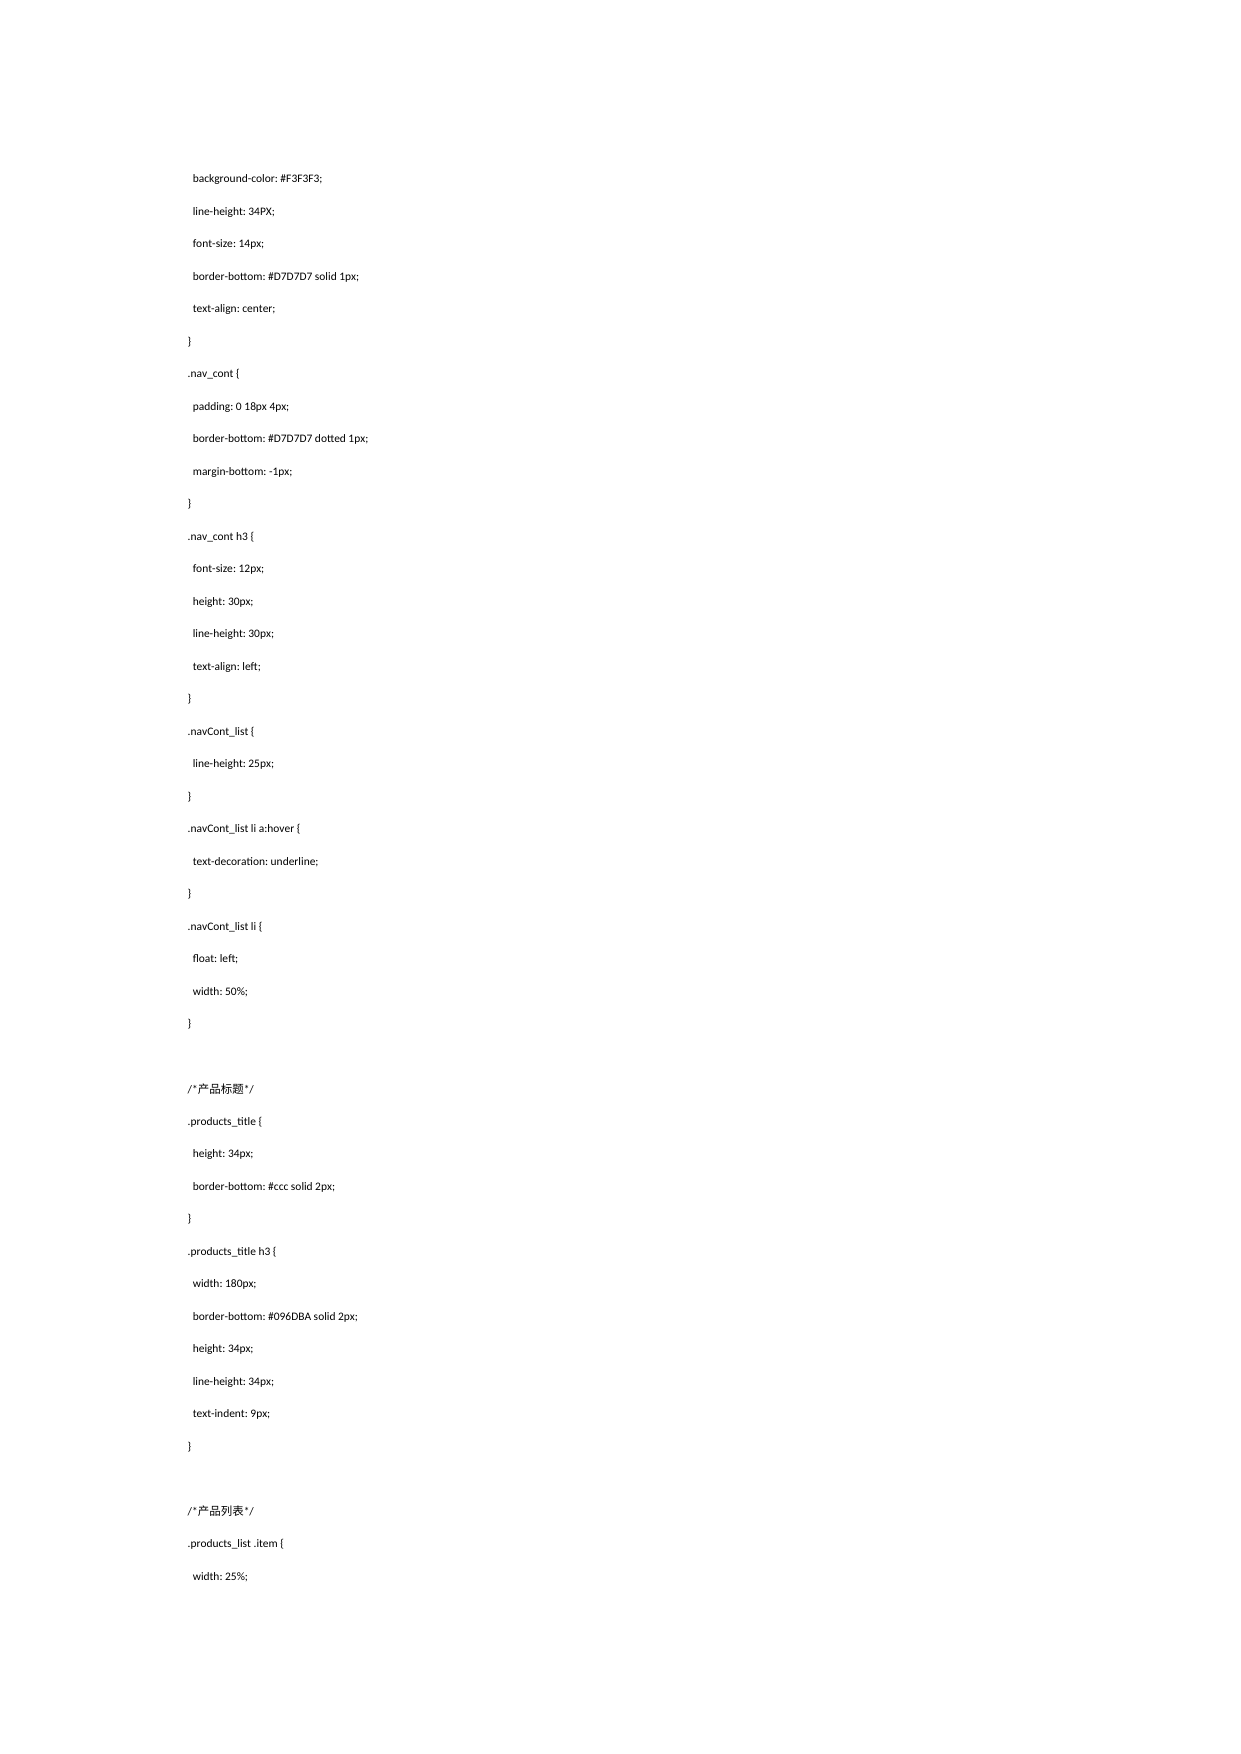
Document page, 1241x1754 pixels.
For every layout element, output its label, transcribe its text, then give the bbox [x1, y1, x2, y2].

text } [187, 487, 1053, 519]
text border-bottom: #D7D7D7 dotted 1px; [187, 422, 1053, 454]
text width: 50%; [187, 974, 1053, 1007]
text border-bottom: #096DBA solid 2px; [187, 1299, 1053, 1332]
text border-bottom: #D7D7D7 solid 1px; [187, 259, 1053, 292]
text } [187, 324, 1053, 357]
text } [187, 779, 1053, 812]
text .navCont_list li { [187, 909, 1053, 942]
text /*产品标题*/ [187, 1072, 1053, 1104]
text text-align: left; [187, 649, 1053, 682]
text /*产品列表*/ [187, 1494, 1053, 1527]
text float: left; [187, 942, 1053, 974]
text .products_title { [187, 1104, 1053, 1137]
text height: 34px; [187, 1137, 1053, 1169]
text } [187, 1429, 1053, 1462]
text line-height: 34px; [187, 1364, 1053, 1397]
text } [187, 682, 1053, 714]
text .navCont_list { [187, 714, 1053, 747]
text line-height: 30px; [187, 617, 1053, 649]
text padding: 0 18px 4px; [187, 389, 1053, 422]
text .nav_cont h3 { [187, 519, 1053, 552]
text text-indent: 9px; [187, 1397, 1053, 1429]
text height: 30px; [187, 584, 1053, 617]
text .navCont_list li a:hover { [187, 812, 1053, 844]
text font-size: 12px; [187, 552, 1053, 584]
text width: 180px; [187, 1267, 1053, 1299]
text text-decoration: underline; [187, 844, 1053, 877]
text } [187, 1007, 1053, 1039]
text } [187, 877, 1053, 909]
text text-align: center; [187, 292, 1053, 324]
text width: 25%; [187, 1559, 1053, 1592]
text border-bottom: #ccc solid 2px; [187, 1169, 1053, 1202]
text font-size: 14px; [187, 227, 1053, 259]
text line-height: 34PX; [187, 194, 1053, 227]
text .nav_cont { [187, 357, 1053, 389]
text .products_list .item { [187, 1527, 1053, 1559]
text .products_title h3 { [187, 1234, 1053, 1267]
text background-color: #F3F3F3; [187, 162, 1053, 194]
text } [187, 1202, 1053, 1234]
text line-height: 25px; [187, 747, 1053, 779]
text height: 34px; [187, 1332, 1053, 1364]
text margin-bottom: -1px; [187, 454, 1053, 487]
